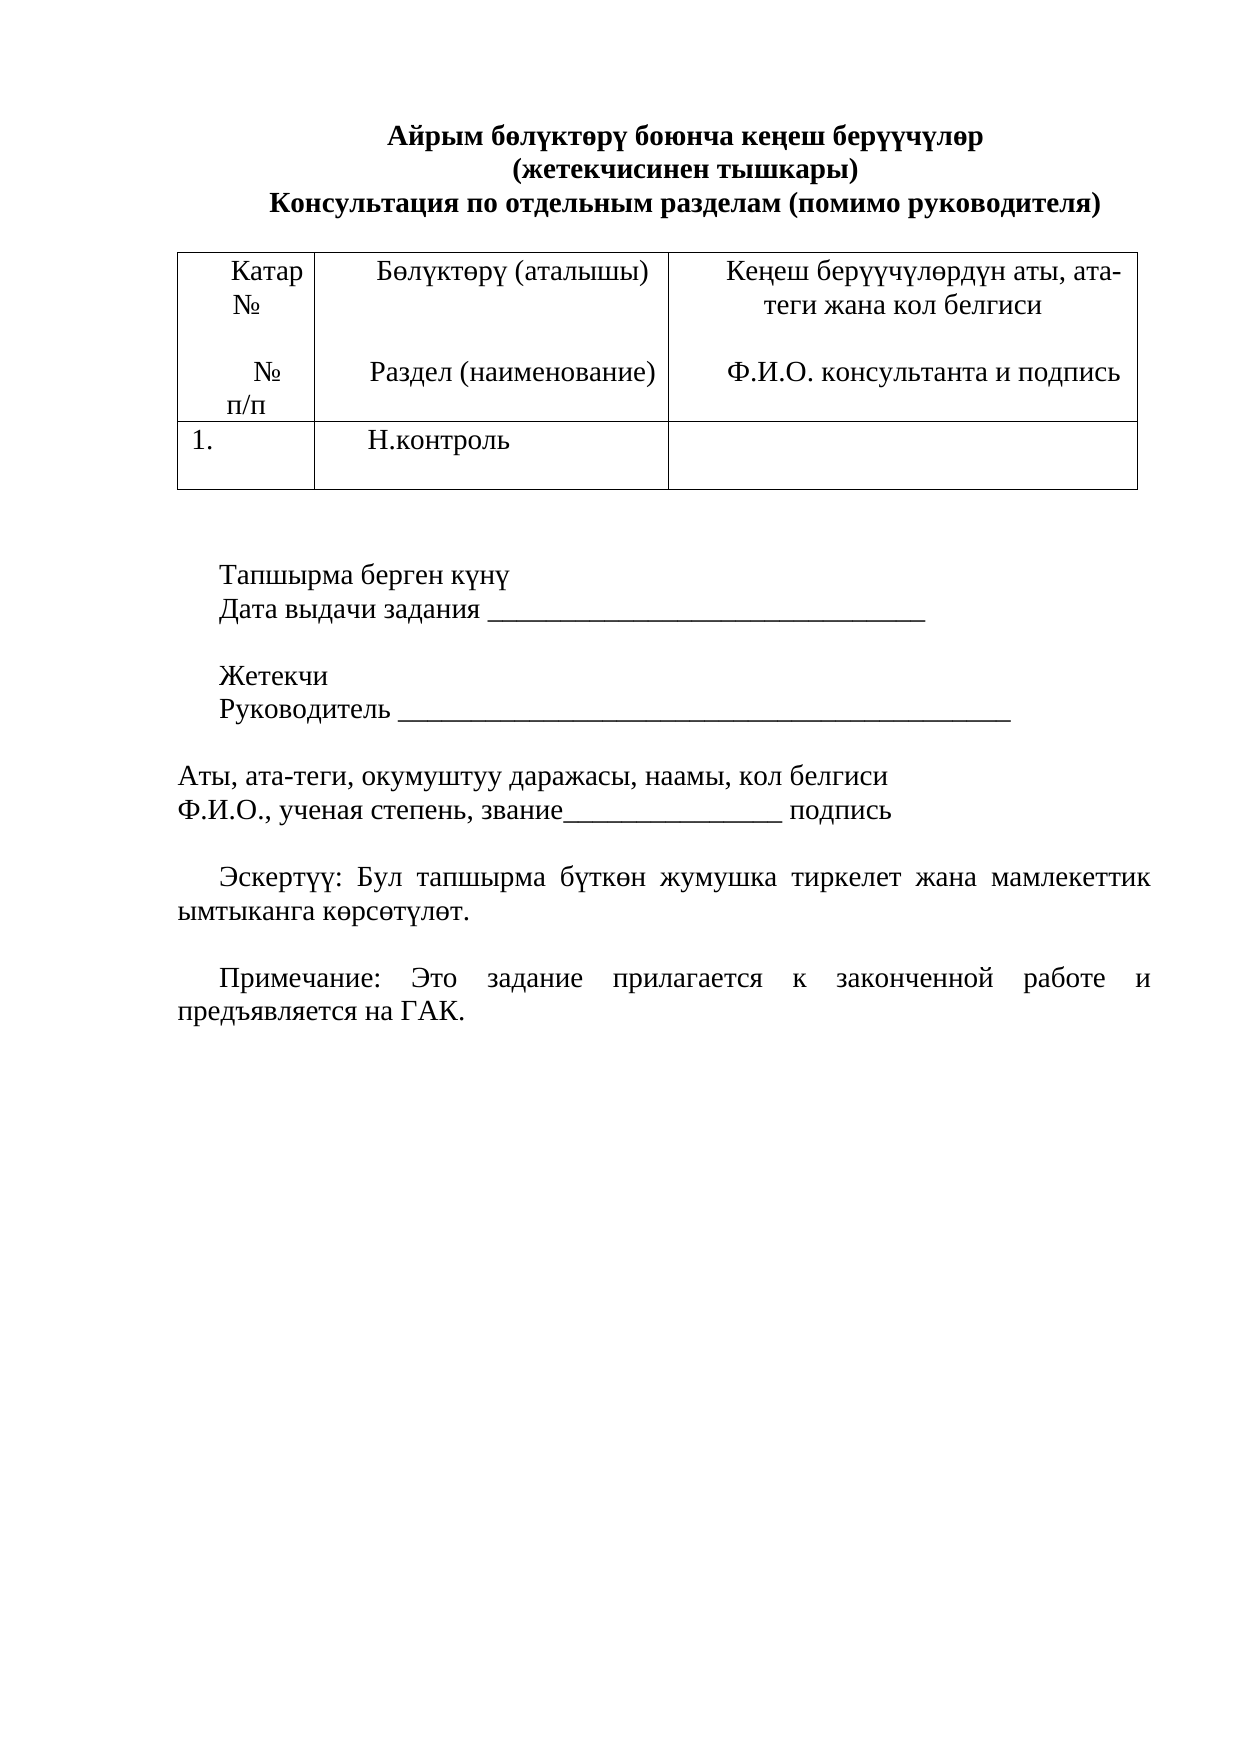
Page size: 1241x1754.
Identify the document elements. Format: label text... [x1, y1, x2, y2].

text Руководитель __________________________________________ [177, 691, 1152, 725]
text Ф.И.О., ученая степень, звание_______________ подпись [177, 792, 1152, 826]
table_cell [669, 422, 1137, 489]
text Дата выдачи задания ______________________________ [177, 591, 1152, 624]
text Аты, ата-теги, окумуштуу даражасы, наамы, кол белгиси [177, 758, 1152, 792]
table_header Катар № № п/п [178, 253, 314, 421]
text Консультация по отдельным разделам (помимо руководителя) [177, 185, 1152, 219]
table_cell Н.контроль [315, 422, 668, 489]
text Тапшырма берген күнү [177, 557, 1152, 591]
text Жетекчи [177, 658, 1152, 691]
table_cell [178, 422, 314, 489]
text (жетекчисинен тышкары) [177, 152, 1152, 185]
text Эскертүү: Бул тапшырма бүткөн жумушка тиркелет жана мамлекеттик ымтыканга көрсөтүлөт. [177, 859, 1152, 926]
text Айрым бөлүктөрү боюнча кеңеш берүүчүлөр [177, 118, 1152, 152]
table_header Кеңеш берүүчүлөрдүн аты, ата-теги жана кол белгиси Ф.И.О. консультанта и подпись [669, 253, 1137, 421]
table_header Бөлүктөрү (аталышы) Раздел (наименование) [315, 253, 668, 421]
text Примечание: Это задание прилагается к законченной работе и предъявляется на ГАК. [177, 960, 1152, 1027]
